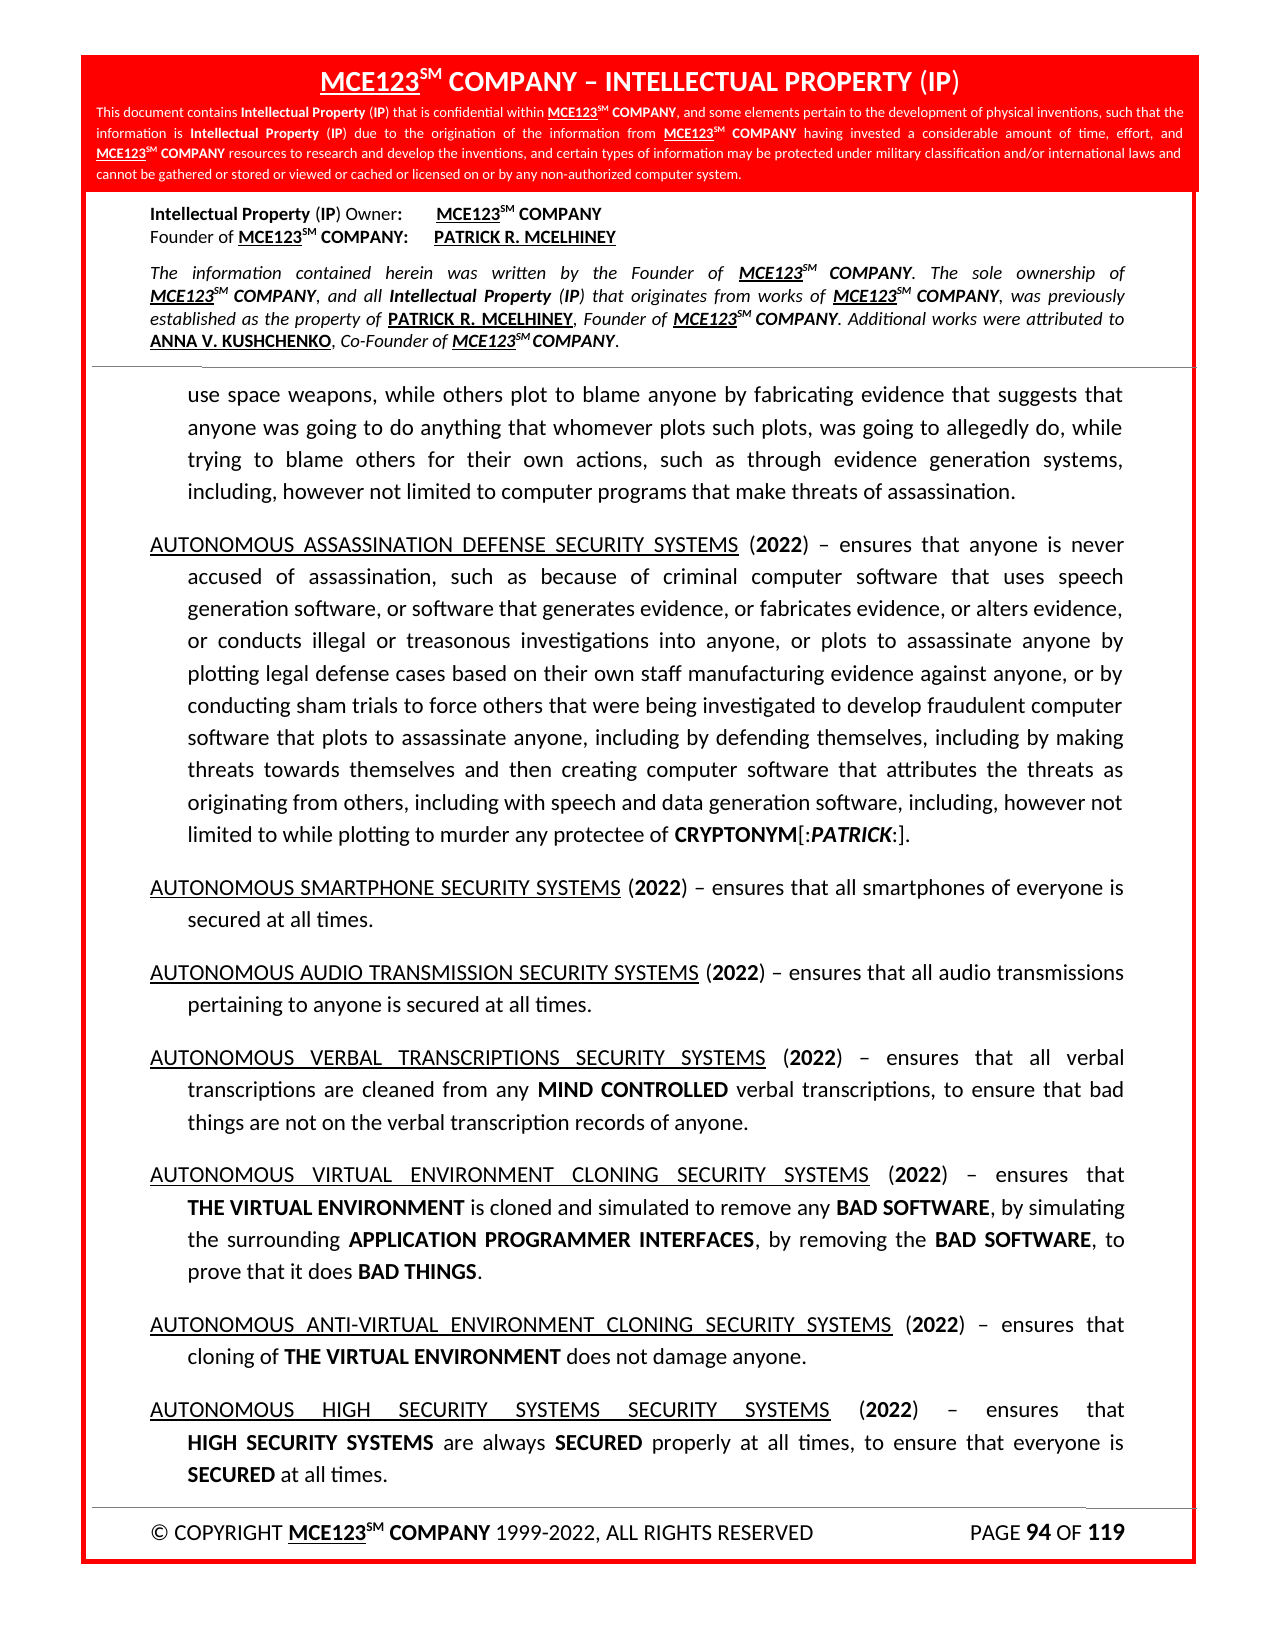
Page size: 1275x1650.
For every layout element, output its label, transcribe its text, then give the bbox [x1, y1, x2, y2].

text AUTONOMOUS ANTI-VIRTUAL ENVIRONMENT CLONING SECURITY SYSTEMS (2022) – ensures that cloning of THE VIRTUAL ENVIRONMENT does not damage anyone. [150, 1310, 1125, 1370]
text AUTONOMOUS SMARTPHONE SECURITY SYSTEMS (2022) – ensures that all smartphones of everyone is secured at all times. [150, 873, 1125, 933]
text AUTONOMOUS VERBAL TRANSCRIPTIONS SECURITY SYSTEMS (2022) – ensures that all verbal transcriptions are cleaned from any MIND CONTROLLED verbal transcriptions, to ensure that bad things are not on the verbal transcription records of anyone. [150, 1043, 1125, 1136]
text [150, 381, 1125, 505]
text AUTONOMOUS VIRTUAL ENVIRONMENT CLONING SECURITY SYSTEMS (2022) – ensures that THE VIRTUAL ENVIRONMENT is cloned and simulated to remove any BAD SOFTWARE, by simulating the surrounding APPLICATION PROGRAMMER INTERFACES, by removing the BAD SOFTWARE, to prove that it does BAD THINGS. [150, 1161, 1125, 1285]
text AUTONOMOUS HIGH SECURITY SYSTEMS SECURITY SYSTEMS (2022) – ensures that HIGH SECURITY SYSTEMS are always SECURED properly at all times, to ensure that everyone is SECURED at all times. [150, 1395, 1125, 1488]
text AUTONOMOUS ASSASSINATION DEFENSE SECURITY SYSTEMS (2022) – ensures that anyone is never accused of assassination, such as because of criminal computer software that uses speech generation software, or software that generates evidence, or fabricates evidence, or alters evidence, or conducts illegal or treasonous investigations into anyone, or plots to assassinate anyone by plotting legal defense cases based on their own staff manufacturing evidence against anyone, or by conducting sham trials to force others that were being investigated to develop fraudulent computer software that plots to assassinate anyone, including by defending themselves, including by making threats towards themselves and then creating computer software that attributes the threats as originating from others, including with speech and data generation software, including, however not limited to while plotting to murder any protectee of CRYPTONYM[:PATRICK:]. [150, 530, 1125, 848]
text AUTONOMOUS AUDIO TRANSMISSION SECURITY SYSTEMS (2022) – ensures that all audio transmissions pertaining to anyone is secured at all times. [150, 958, 1125, 1018]
